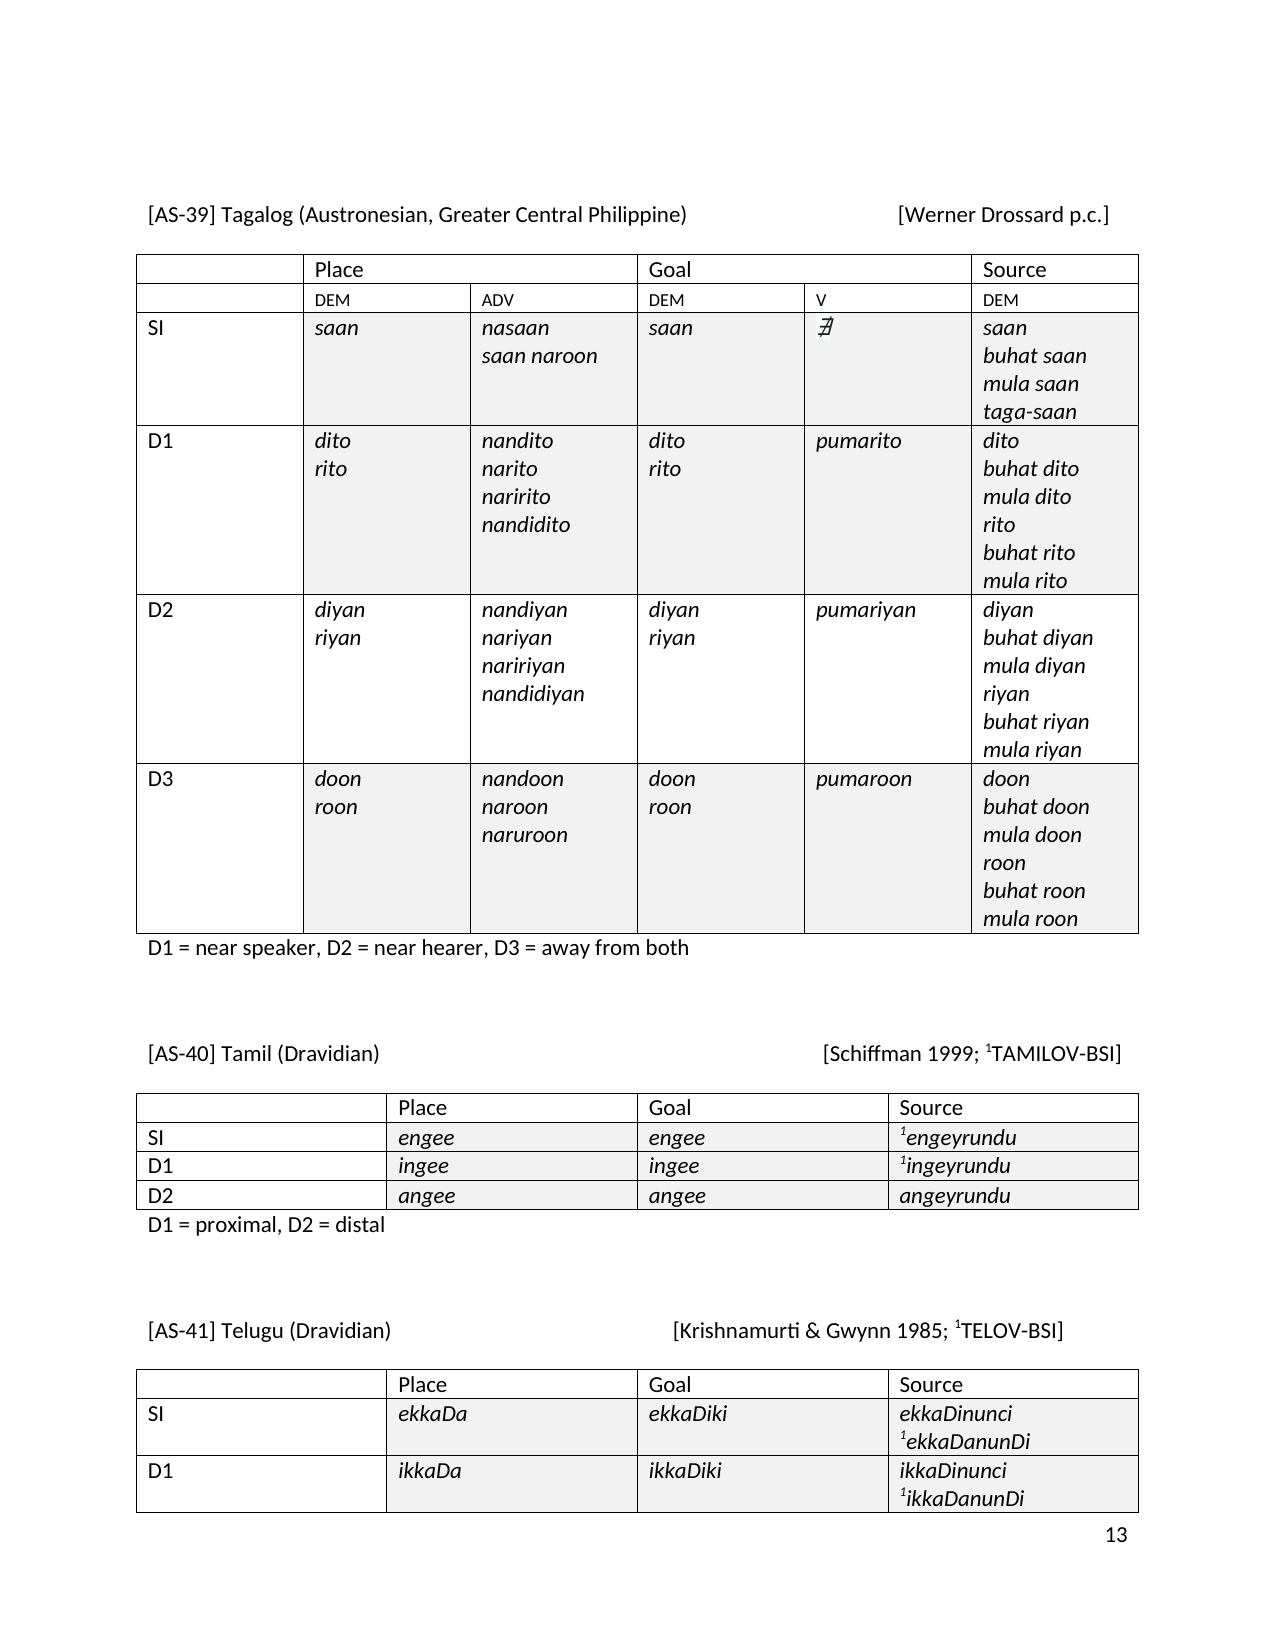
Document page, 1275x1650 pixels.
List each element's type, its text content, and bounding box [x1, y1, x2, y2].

table_header Goal [638, 1370, 888, 1398]
table_cell D1 [137, 1152, 386, 1180]
table_cell ingee [387, 1152, 637, 1180]
table_cell SI [137, 1123, 386, 1151]
table_cell ∄ [805, 313, 971, 425]
table_header Place [387, 1094, 637, 1122]
table_cell D2 [137, 1181, 386, 1209]
table_header Place [304, 255, 637, 283]
table_header Source [889, 1094, 1138, 1122]
table_cell nasaan saan naroon [471, 313, 637, 425]
table_cell 1ingeyrundu [889, 1152, 1138, 1180]
table_cell doon roon [304, 764, 470, 932]
table_cell diyan riyan [638, 595, 804, 763]
table_header Source [972, 255, 1138, 283]
table_cell angee [387, 1181, 637, 1209]
table_cell engee [387, 1123, 637, 1151]
table_cell ikkaDinunci 1ikkaDanunDi [889, 1456, 1138, 1512]
table_header [137, 255, 303, 283]
table_cell dem [972, 284, 1138, 312]
table_cell diyan riyan [304, 595, 470, 763]
table_cell doon buhat doon mula doon roon buhat roon mula roon [972, 764, 1138, 932]
table_cell pumarito [805, 426, 971, 594]
table_cell doon roon [638, 764, 804, 932]
table_cell dito rito [304, 426, 470, 594]
table_cell dito buhat dito mula dito rito buhat rito mula rito [972, 426, 1138, 594]
table_cell ikkaDiki [638, 1456, 888, 1512]
table_cell saan [638, 313, 804, 425]
text [AS-41] Telugu (Dravidian) [Krishnamurti & Gwynn 1985; 1TELOV-BSI] [148, 1316, 1127, 1344]
table_header Source [889, 1370, 1138, 1398]
table_cell ingee [638, 1152, 888, 1180]
text [AS-40] Tamil (Dravidian) [Schiffman 1999; 1TAMILOV-BSI] [148, 1039, 1127, 1067]
table_cell nandoon naroon naruroon [471, 764, 637, 932]
table_cell v [805, 284, 971, 312]
table_cell dem [638, 284, 804, 312]
table_cell adv [471, 284, 637, 312]
table_header [137, 1094, 386, 1122]
table_cell D1 [137, 426, 303, 594]
table_cell saan buhat saan mula saan taga-saan [972, 313, 1138, 425]
table_cell nandito narito naririto nandidito [471, 426, 637, 594]
text [AS-39] Tagalog (Austronesian, Greater Central Philippine) [Werner Drossard p.c.] [148, 201, 1127, 229]
table_cell nandiyan nariyan naririyan nandidiyan [471, 595, 637, 763]
table_cell D3 [137, 764, 303, 932]
table_cell [137, 284, 303, 312]
table_cell dem [304, 284, 470, 312]
text D1 = proximal, D2 = distal [148, 1210, 1127, 1238]
table_header Goal [638, 1094, 888, 1122]
table_header Place [387, 1370, 637, 1398]
table_cell angeyrundu [889, 1181, 1138, 1209]
table_cell angee [638, 1181, 888, 1209]
table_cell saan [304, 313, 470, 425]
table_cell SI [137, 1399, 386, 1455]
table_cell D1 [137, 1456, 386, 1512]
table_cell engee [638, 1123, 888, 1151]
table_header [137, 1370, 386, 1398]
table_cell pumaroon [805, 764, 971, 932]
table_header Goal [638, 255, 971, 283]
text D1 = near speaker, D2 = near hearer, D3 = away from both [148, 934, 1127, 961]
table_cell pumariyan [805, 595, 971, 763]
table_cell ekkaDa [387, 1399, 637, 1455]
table_cell D2 [137, 595, 303, 763]
table_cell ikkaDa [387, 1456, 637, 1512]
table_cell ekkaDiki [638, 1399, 888, 1455]
table_cell SI [137, 313, 303, 425]
table_cell dito rito [638, 426, 804, 594]
table_cell diyan buhat diyan mula diyan riyan buhat riyan mula riyan [972, 595, 1138, 763]
table_cell ekkaDinunci 1ekkaDanunDi [889, 1399, 1138, 1455]
table_cell 1engeyrundu [889, 1123, 1138, 1151]
